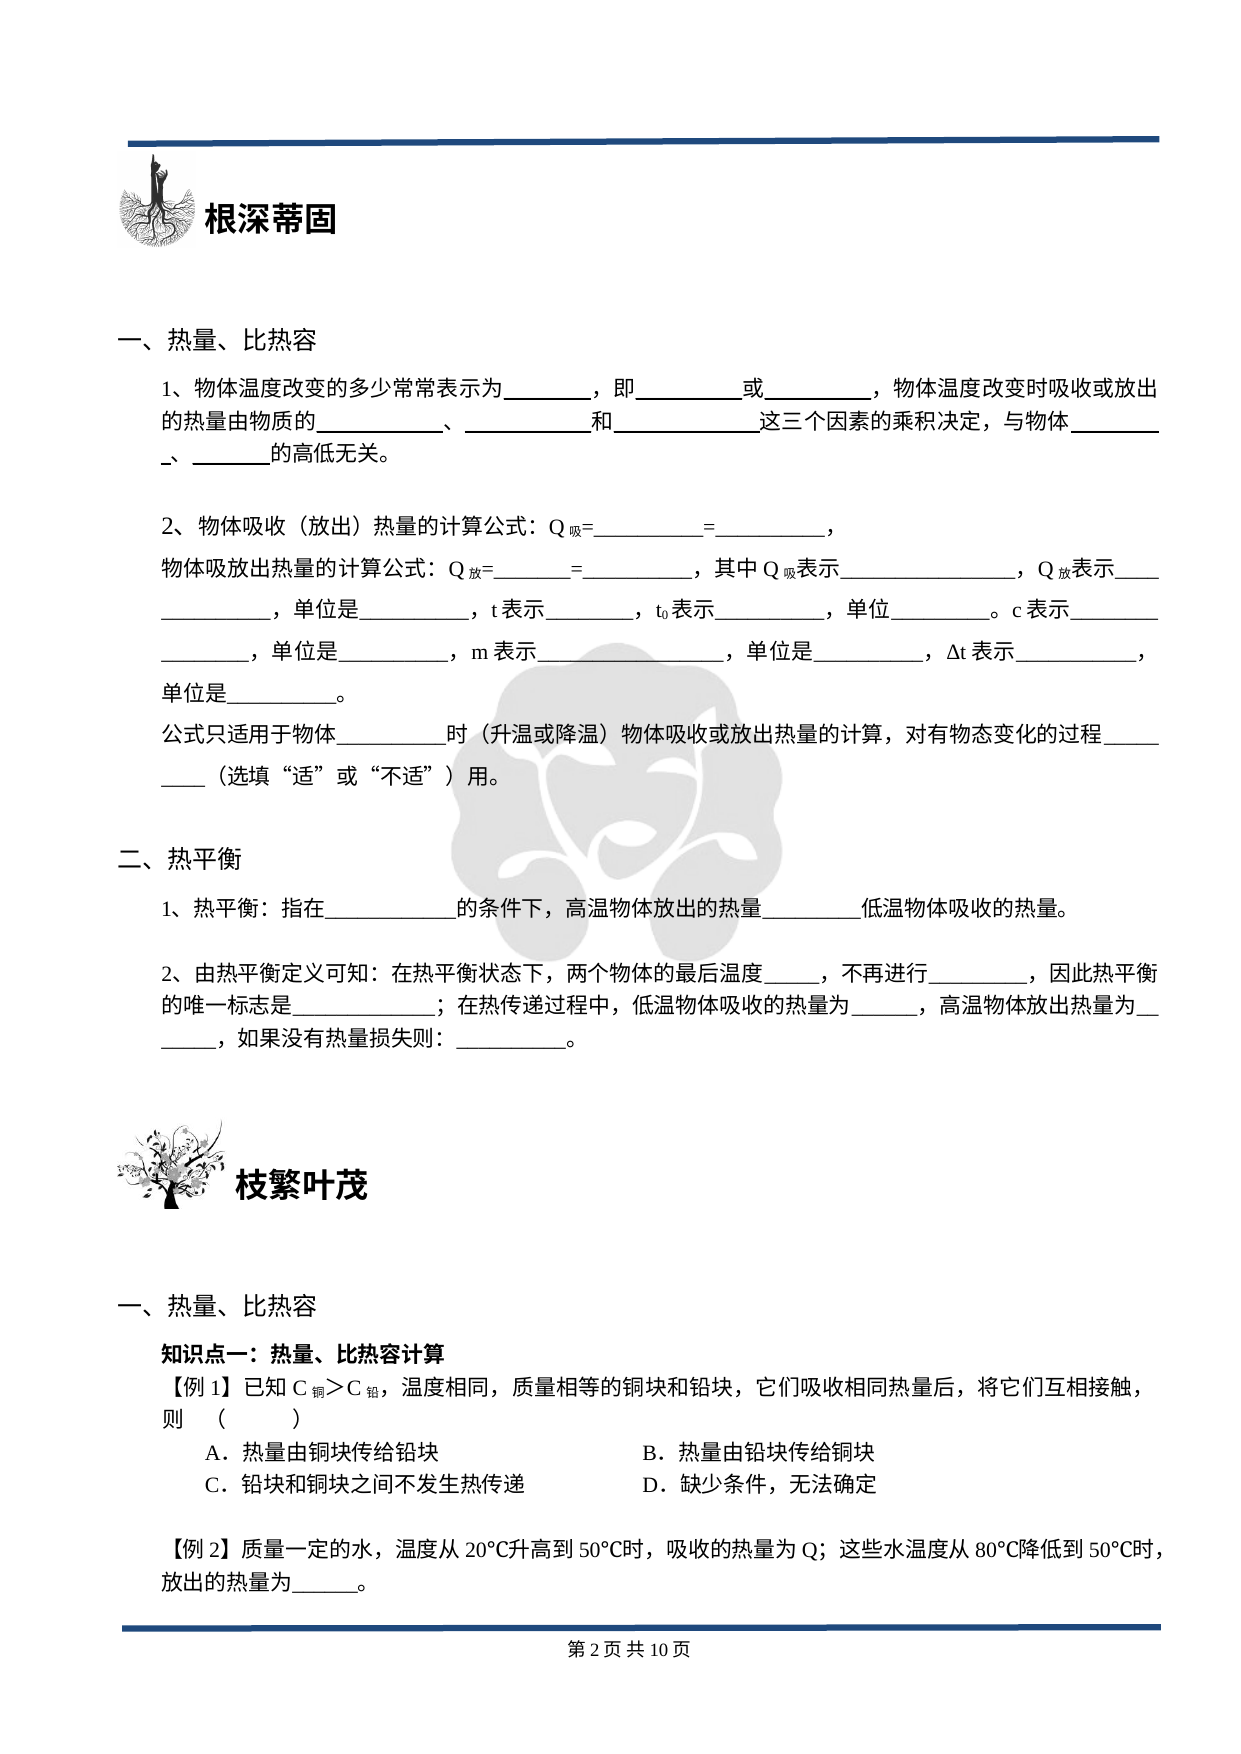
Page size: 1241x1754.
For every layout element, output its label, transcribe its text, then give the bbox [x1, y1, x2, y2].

text 知识点一：热量、比热容计算 [117, 1337, 1159, 1369]
text 1、物体温度改变的多少常常表示为_________，即___________或___________，物体温度改变时吸收或放出的热量由物质的_____________、_____________和_______________这三个因素的乘积决定，与物体__________、________的高低无关。 [161, 371, 1159, 468]
text 2、由热平衡定义可知：在热平衡状态下，两个物体的最后温度_____，不再进行_________，因此热平衡的唯一标志是_____________；在热传递过程中，低温物体吸收的热量为______，高温物体放出热量为_______，如果没有热量损失则：__________。 [161, 955, 1159, 1053]
text 2、物体吸收（放出）热量的计算公式：Q吸=__________=__________， [161, 501, 1159, 543]
text C．铅块和铜块之间不发生热传递 D．缺少条件，无法确定 [161, 1467, 1159, 1499]
text 物体吸放出热量的计算公式：Q放=_______=__________，其中Q吸表示________________，Q放表示______________，单位是__________，t表示________，t0表示__________，单位_________。c表示________________，单位是__________，m表示_________________，单位是__________，Δt表示___________，单位是__________。 [161, 543, 1159, 709]
text 一、热量、比热容 [117, 306, 1159, 371]
text 【例2】质量一定的水，温度从20℃升高到50℃时，吸收的热量为Q；这些水温度从80℃降低到50℃时，放出的热量为______。 [161, 1532, 1159, 1597]
text A．热量由铜块传给铅块 B．热量由铅块传给铜块 [161, 1434, 1159, 1467]
text 【例1】已知C铜＞C铅，温度相同，质量相等的铜块和铅块，它们吸收相同热量后，将它们互相接触，则 （ ） [161, 1369, 1159, 1434]
text 公式只适用于物体__________时（升温或降温）物体吸收或放出热量的计算，对有物态变化的过程_________（选填“适”或“不适”）用。 [161, 709, 1159, 793]
subtitle 根深蒂固 [117, 152, 1159, 282]
text 二、热平衡 [117, 825, 1159, 890]
text 一、热量、比热容 [117, 1272, 1159, 1337]
subtitle 枝繁叶茂 [117, 1118, 1159, 1248]
text 1、热平衡：指在____________的条件下，高温物体放出的热量_________低温物体吸收的热量。 [161, 890, 1159, 923]
picture [117, 1117, 227, 1209]
